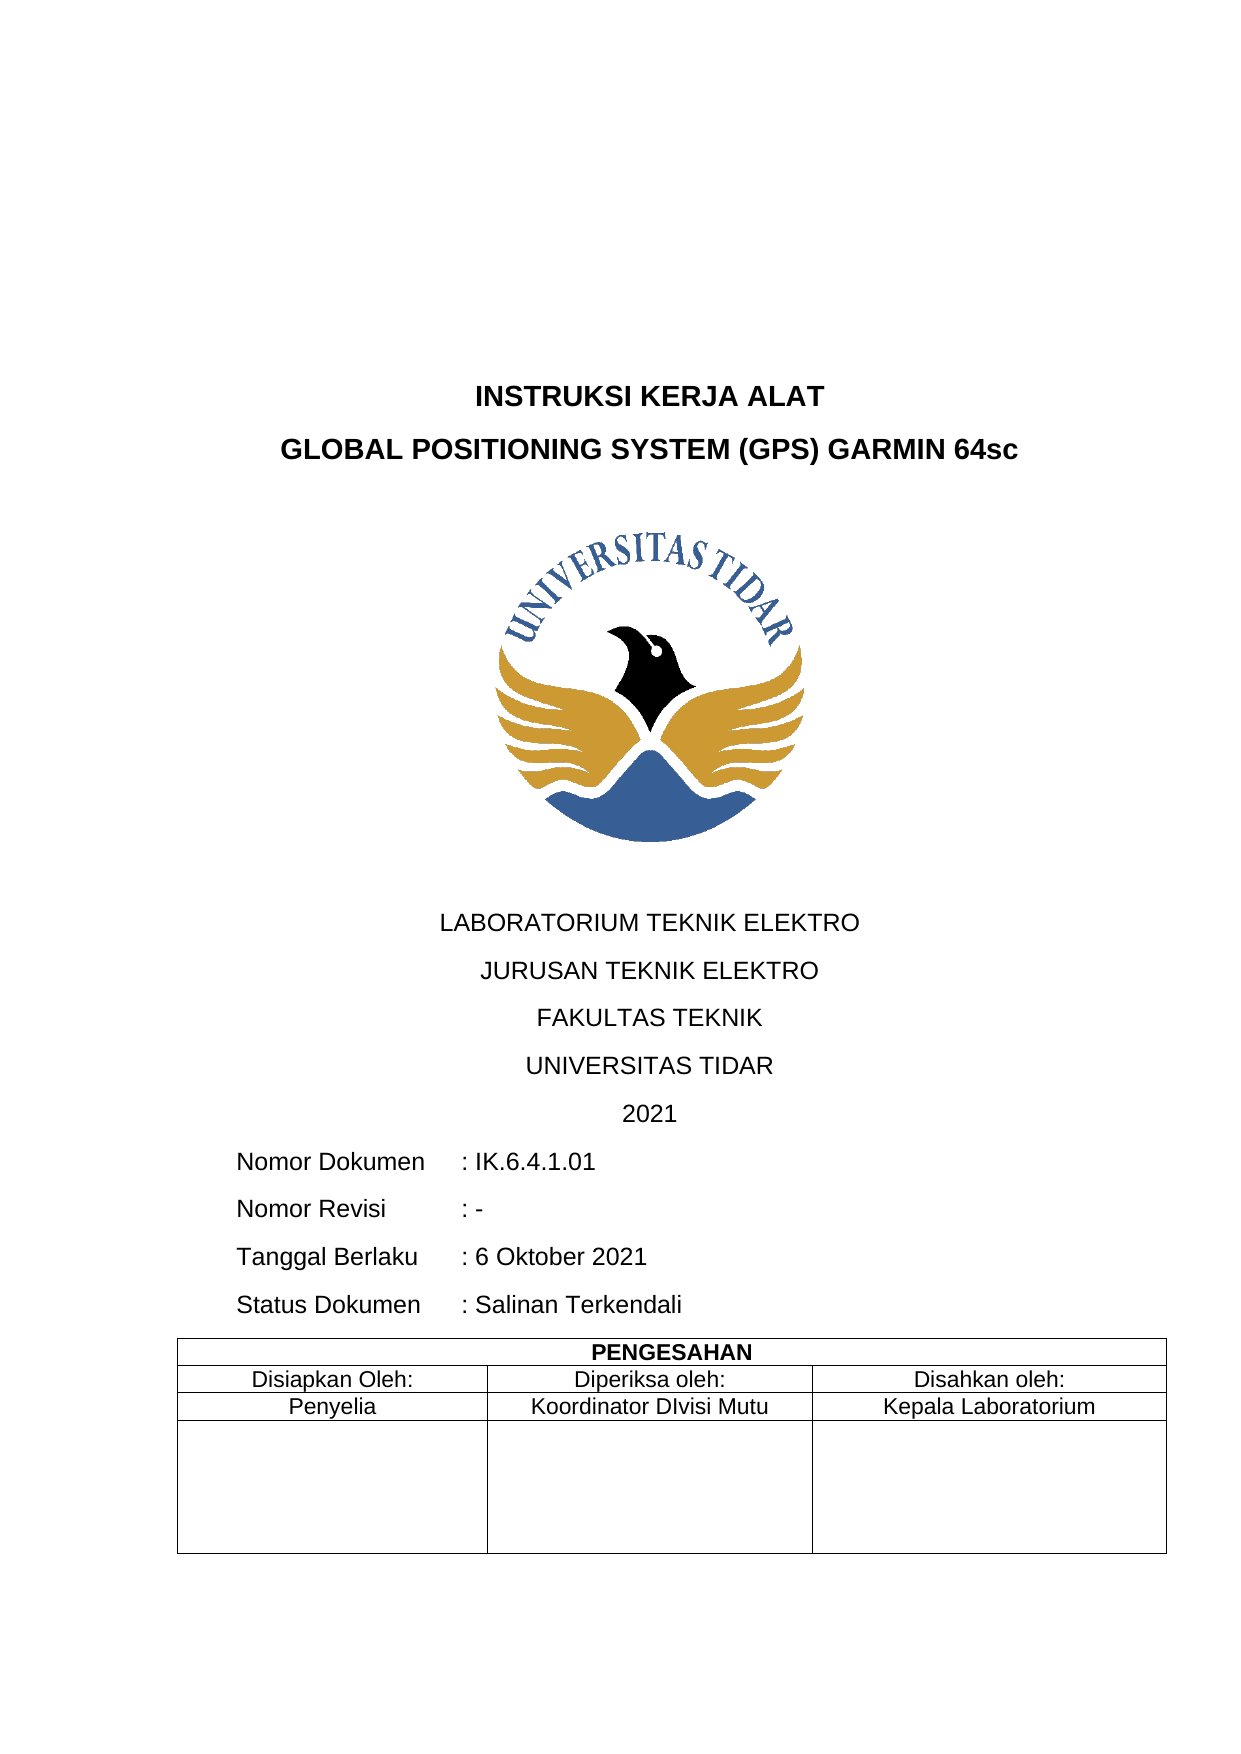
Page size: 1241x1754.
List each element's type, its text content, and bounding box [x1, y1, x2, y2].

picture [495, 532, 804, 842]
text GLOBAL POSITIONING SYSTEM (GPS) GARMIN 64sc [236, 432, 1063, 466]
table_cell [178, 1421, 487, 1552]
table_cell [488, 1421, 812, 1552]
text FAKULTAS TEKNIK [236, 1003, 1063, 1032]
table_cell Disiapkan Oleh: [178, 1366, 487, 1392]
text Tanggal Berlaku : 6 Oktober 2021 [236, 1242, 1063, 1271]
text LABORATORIUM TEKNIK ELEKTRO [236, 908, 1063, 937]
text Nomor Dokumen : IK.6.4.1.01 [236, 1147, 1063, 1175]
table_cell Disahkan oleh: [813, 1366, 1166, 1392]
table_header PENGESAHAN [178, 1339, 1166, 1365]
text INSTRUKSI KERJA ALAT [236, 379, 1063, 413]
table_cell Kepala Laboratorium [813, 1393, 1166, 1419]
table_cell [813, 1421, 1166, 1552]
table_cell Koordinator DIvisi Mutu [488, 1393, 812, 1419]
table_cell Diperiksa oleh: [488, 1366, 812, 1392]
text Nomor Revisi : - [236, 1194, 1063, 1223]
text JURUSAN TEKNIK ELEKTRO [236, 956, 1063, 984]
table_cell Penyelia [178, 1393, 487, 1419]
text UNIVERSITAS TIDAR [236, 1051, 1063, 1080]
text 2021 [236, 1099, 1063, 1128]
text Status Dokumen : Salinan Terkendali [236, 1290, 1063, 1318]
